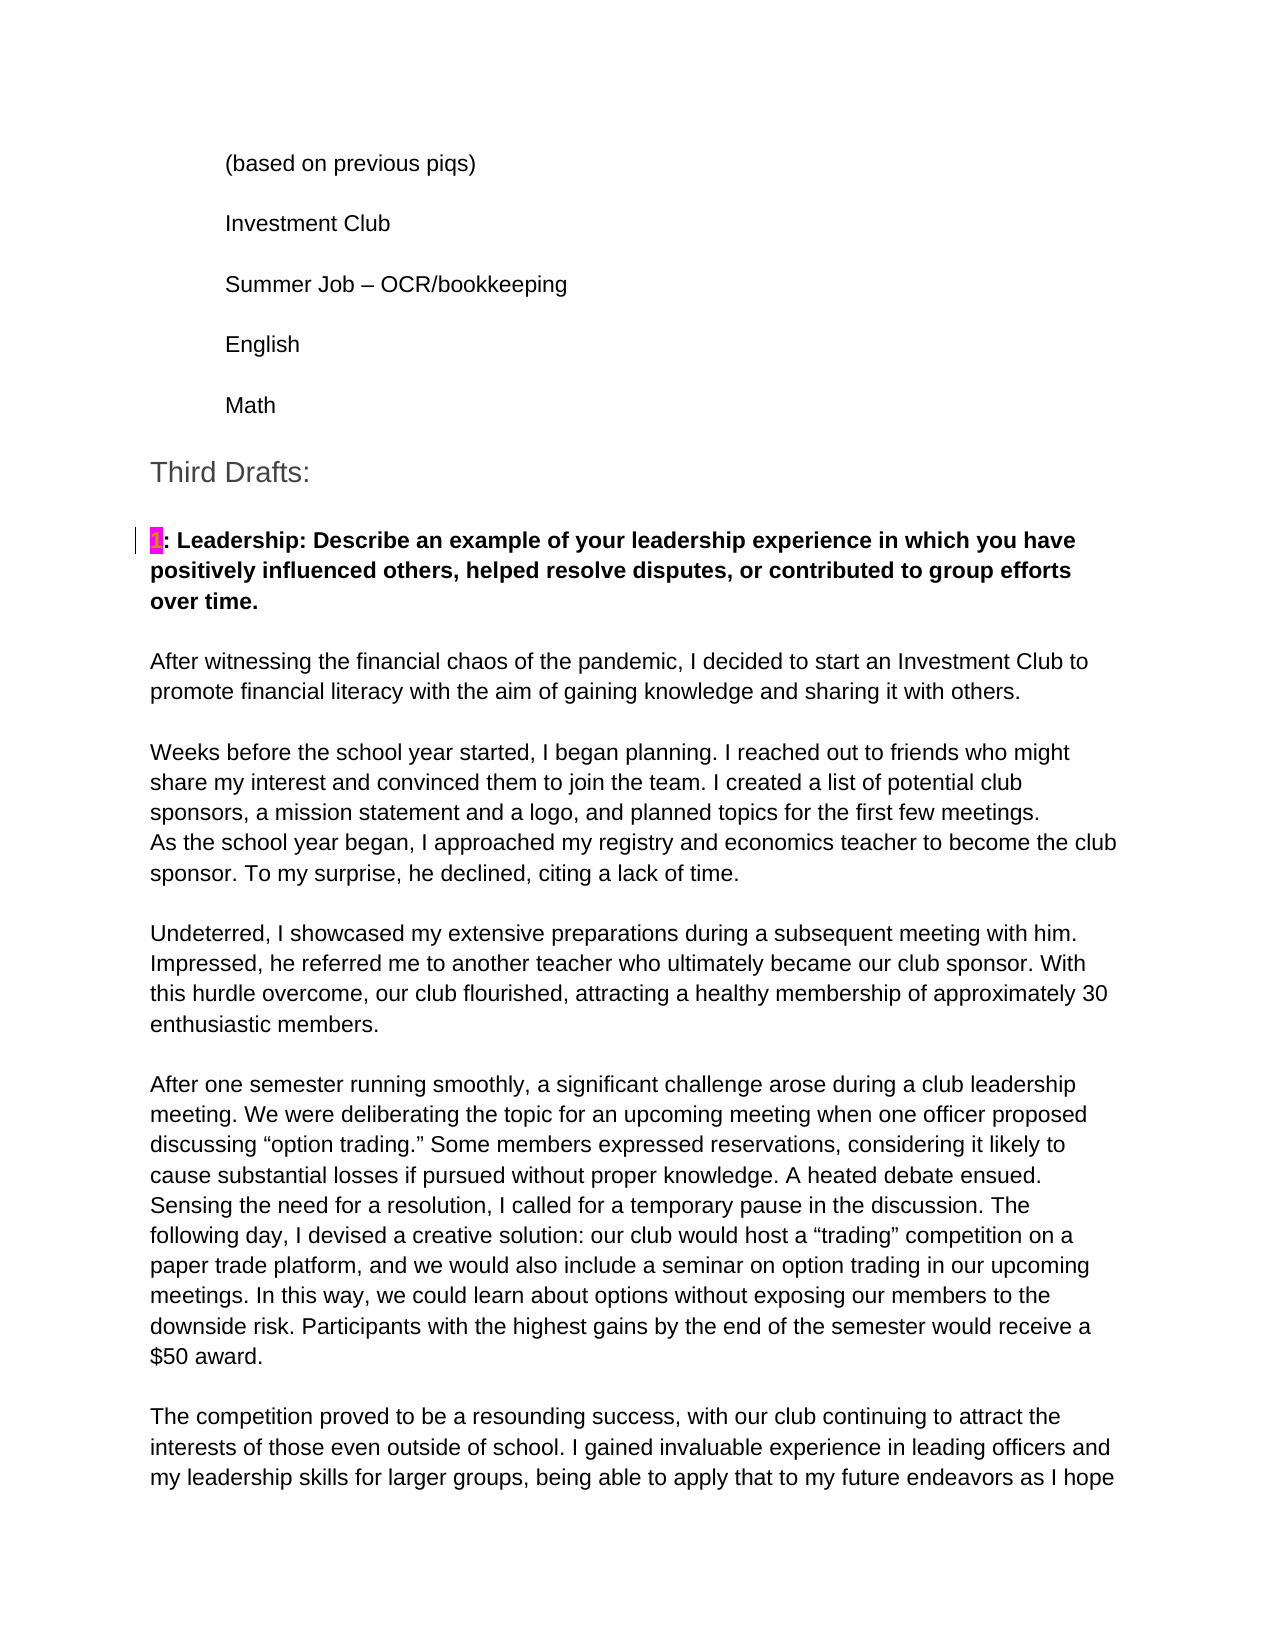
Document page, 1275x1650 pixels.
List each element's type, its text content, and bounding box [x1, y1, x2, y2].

text enthusiastic members. [150, 1011, 1125, 1037]
text (based on previous piqs) [225, 150, 1125, 176]
text After one semester running smoothly, a significant challenge arose during a club leadership [150, 1071, 1125, 1097]
text 1: Leadership: Describe an example of your leadership experience in which you have positively influenced others, helped resolve disputes, or contributed to group efforts over time. [150, 527, 1125, 614]
text Undeterred, I showcased my extensive preparations during a subsequent meeting with him. [150, 920, 1125, 946]
text Summer Job – OCR/bookkeeping [225, 271, 1125, 297]
text this hurdle overcome, our club flourished, attracting a healthy membership of approximately 30 [150, 980, 1125, 1007]
text Math [150, 392, 1125, 418]
text As the school year began, I approached my registry and economics teacher to become the club sponsor. To my surprise, he declined, citing a lack of time. [150, 829, 1125, 886]
subtitle Third Drafts: [150, 455, 1125, 489]
text After witnessing the financial chaos of the pandemic, I decided to start an Investment Club to promote financial literacy with the aim of gaining knowledge and sharing it with others. [150, 648, 1125, 705]
text English [225, 331, 1125, 358]
text cause substantial losses if pursued without proper knowledge. A heated debate ensued. Sensing the need for a resolution, I called for a temporary pause in the discussion. The following day, I devised a creative solution: our club would host a “trading” competition on a paper trade platform, and we would also include a seminar on option trading in our upcoming meetings. In this way, we could learn about options without exposing our members to the downside risk. Participants with the highest gains by the end of the semester would receive a $50 award. [150, 1162, 1125, 1369]
text Investment Club [225, 210, 1125, 237]
text meeting. We were deliberating the topic for an upcoming meeting when one officer proposed discussing “option trading.” Some members expressed reservations, considering it likely to [150, 1101, 1125, 1158]
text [150, 1403, 1125, 1490]
text Impressed, he referred me to another teacher who ultimately became our club sponsor. With [150, 950, 1125, 977]
text Weeks before the school year started, I began planning. I reached out to friends who might share my interest and convinced them to join the team. I created a list of potential club sponsors, a mission statement and a logo, and planned topics for the first few meetings. [150, 739, 1125, 826]
